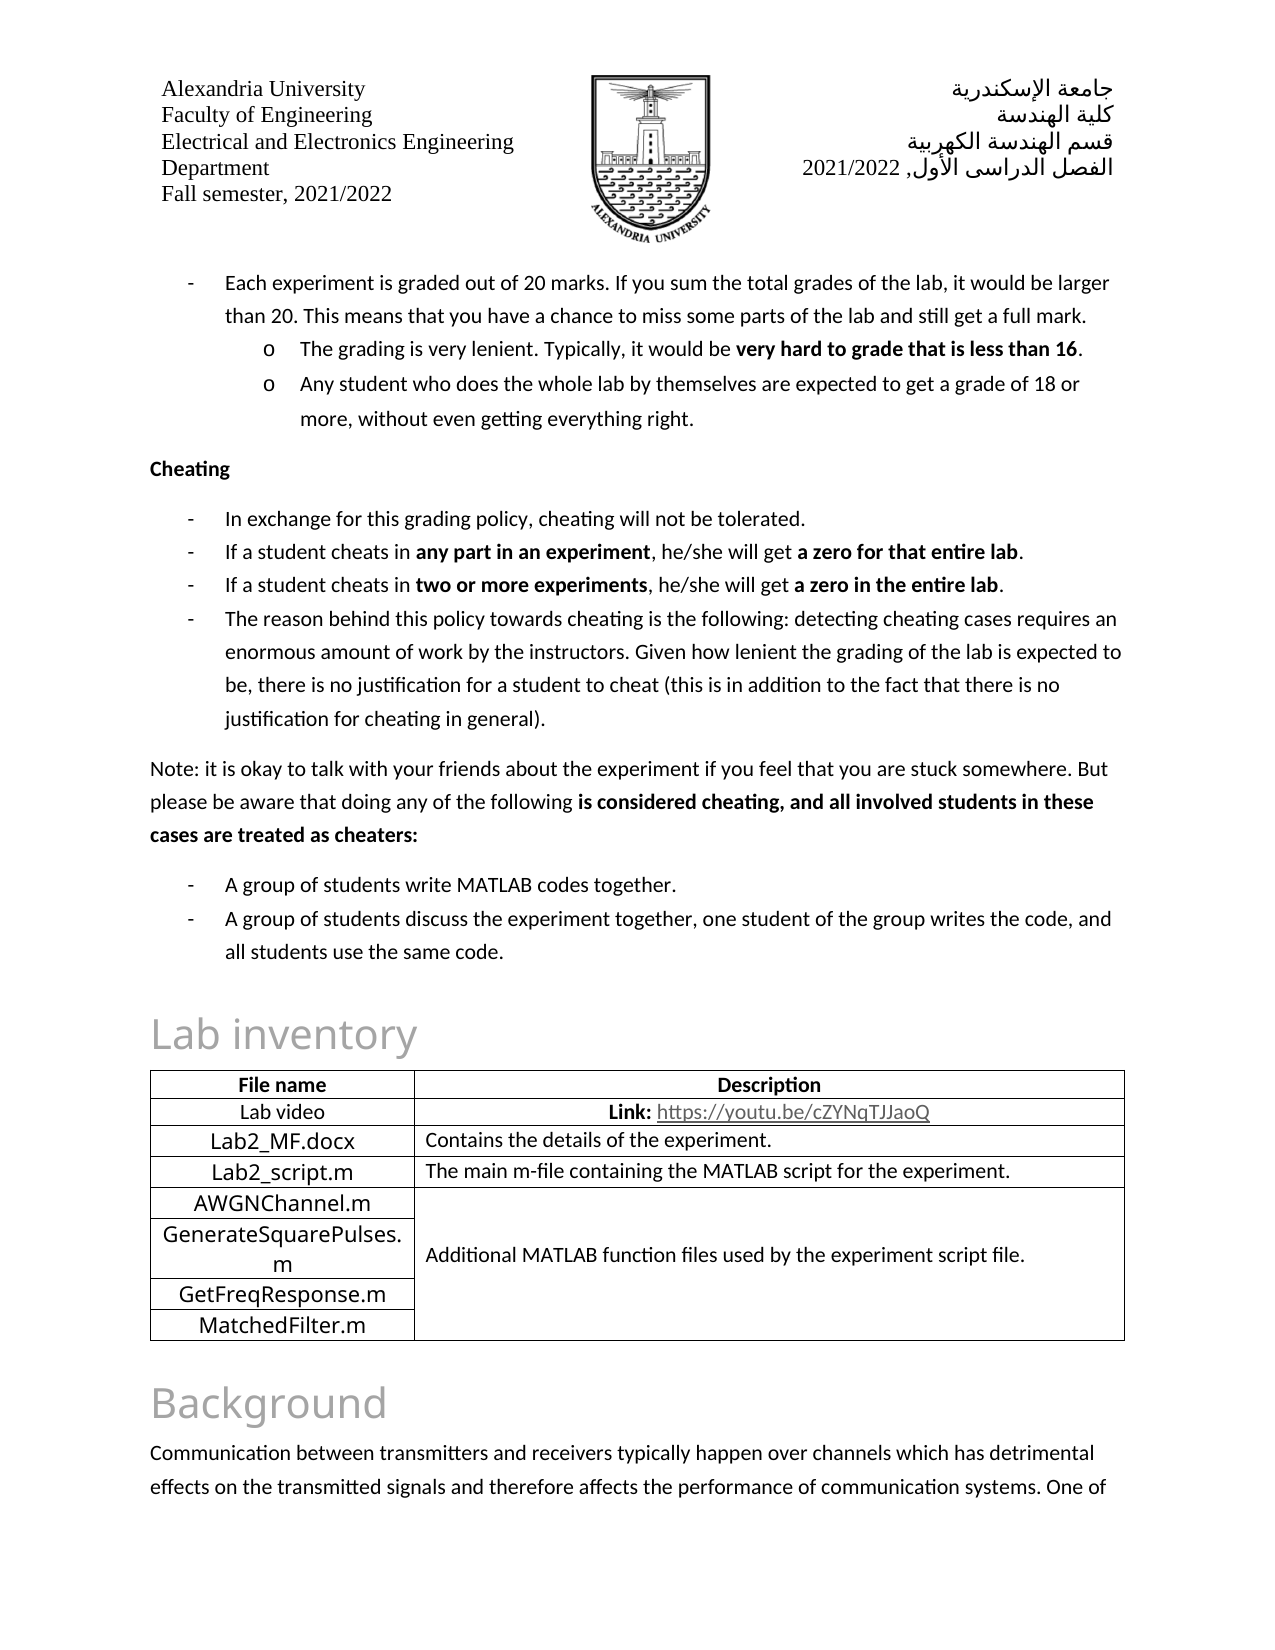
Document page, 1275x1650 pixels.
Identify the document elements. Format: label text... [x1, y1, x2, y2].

subtitle Background [150, 1374, 1125, 1431]
table_cell Contains the details of the experiment. [415, 1126, 1124, 1156]
list Any student who does the whole lab by themselves are expected to get a grade of 18 or more, without even getting everything right. [262, 370, 1125, 431]
table_cell The main m-file containing the MATLAB script for the experiment. [415, 1157, 1124, 1187]
table_header Description [415, 1071, 1124, 1097]
list A group of students discuss the experiment together, one student of the group writes the code, and all students use the same code. [187, 905, 1125, 965]
table_cell GetFreqResponse.m [151, 1279, 414, 1309]
list Each experiment is graded out of 20 marks. If you sum the total grades of the lab, it would be larger than 20. This means that you have a chance to miss some parts of the lab and still get a full mark. [187, 269, 1125, 329]
list The grading is very lenient. Typically, it would be very hard to grade that is less than 16. [262, 336, 1125, 363]
list In exchange for this grading policy, cheating will not be tolerated. [187, 505, 1125, 531]
list If a student cheats in any part in an experiment, he/she will get a zero for that entire lab. [187, 538, 1125, 565]
table_cell AWGNChannel.m [151, 1188, 414, 1218]
table_header File name [151, 1071, 414, 1097]
table_cell GenerateSquarePulses.m [151, 1219, 414, 1278]
table_cell Lab2_script.m [151, 1157, 414, 1187]
table_cell MatchedFilter.m [151, 1310, 414, 1340]
table_cell Lab2_MF.docx [151, 1126, 414, 1156]
table_cell Additional MATLAB function files used by the experiment script file. [415, 1188, 1124, 1340]
list If a student cheats in two or more experiments, he/she will get a zero in the entire lab. [187, 571, 1125, 598]
picture [566, 75, 734, 243]
table_cell Lab video [151, 1099, 414, 1125]
table_cell Link: https://youtu.be/cZYNqTJJaoQ [415, 1099, 1124, 1125]
text Cheating [150, 455, 1125, 481]
list A group of students write MATLAB codes together. [187, 871, 1125, 898]
list The reason behind this policy towards cheating is the following: detecting cheating cases requires an enormous amount of work by the instructors. Given how lenient the grading of the lab is expected to be, there is no justification for a student to cheat (this is in addition to the fact that there is no justification for cheating in general). [187, 605, 1125, 731]
text Note: it is okay to talk with your friends about the experiment if you feel that you are stuck somewhere. But please be aware that doing any of the following is considered cheating, and all involved students in these cases are treated as cheaters: [150, 755, 1125, 848]
subtitle Lab inventory [150, 1005, 1125, 1061]
